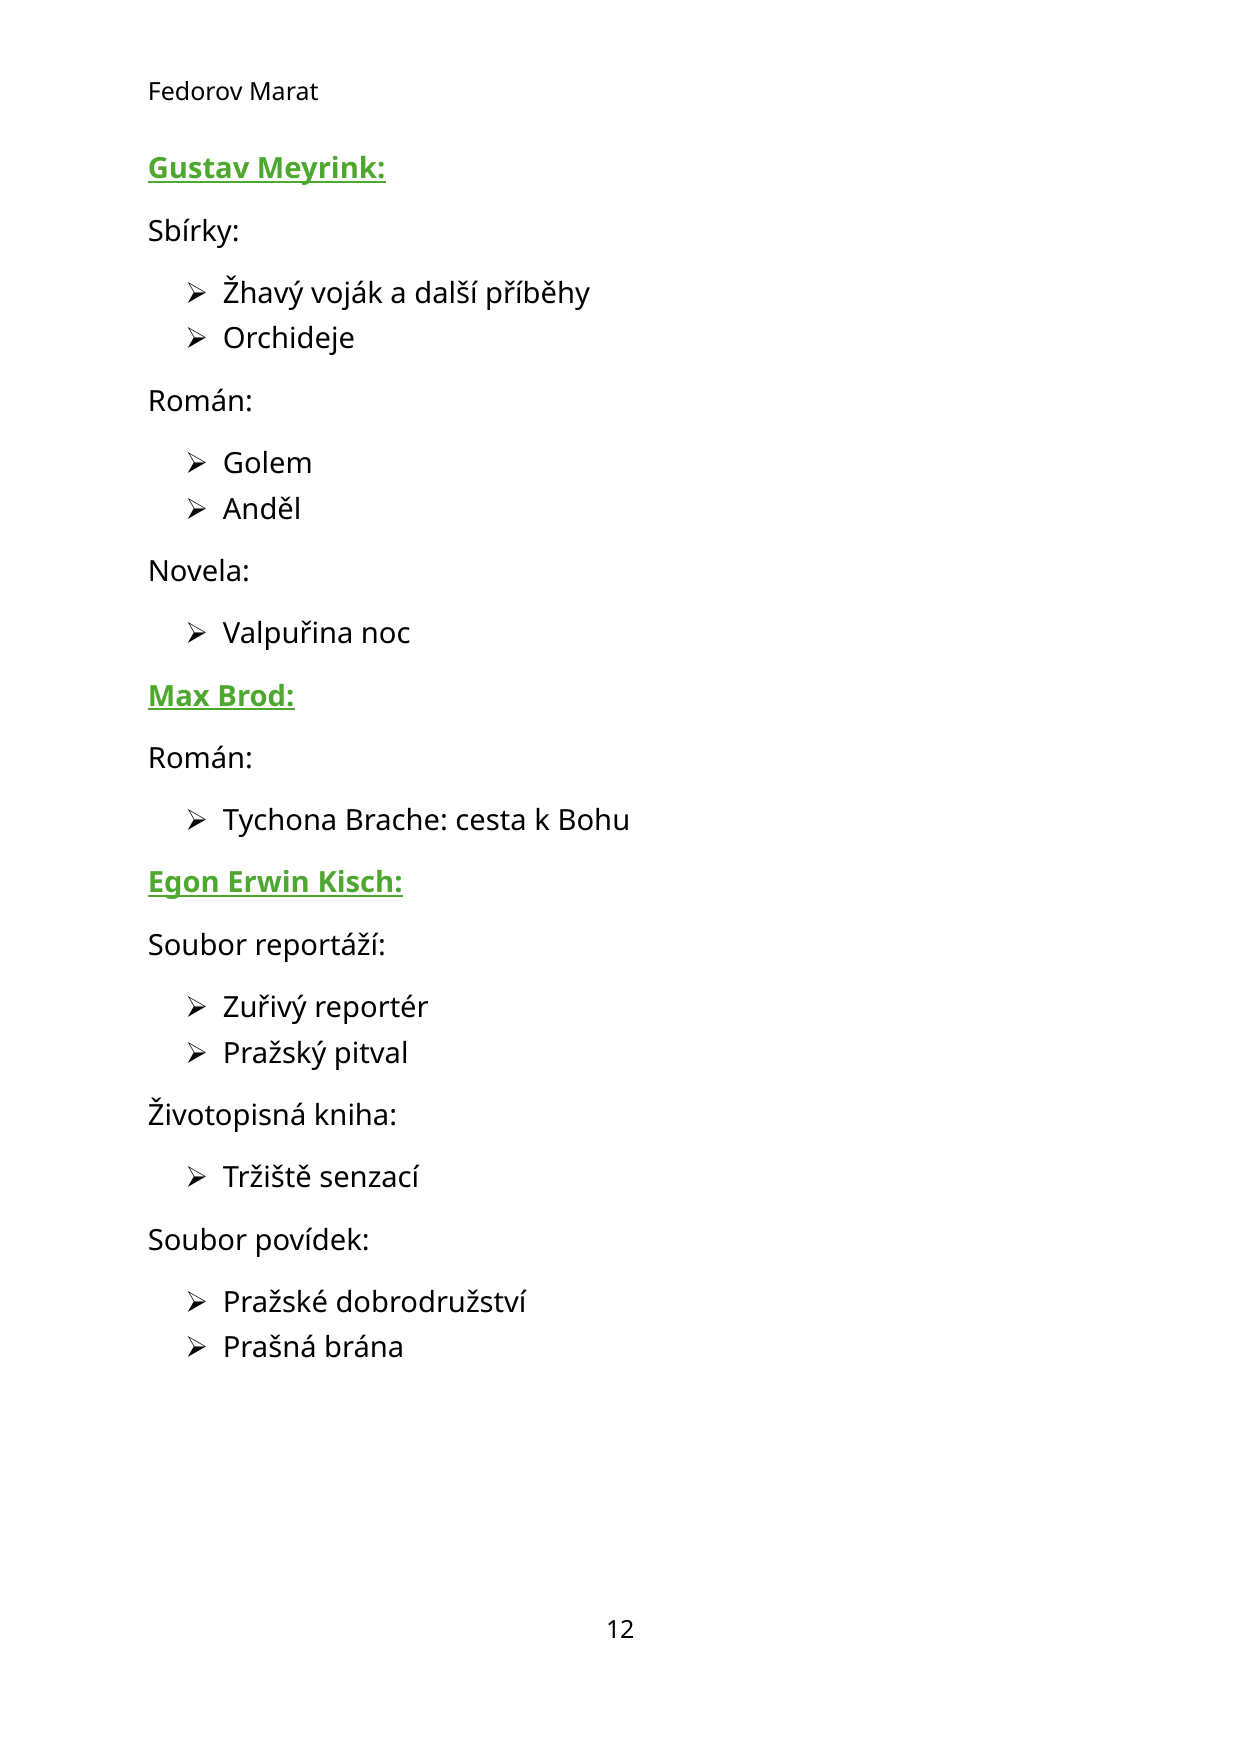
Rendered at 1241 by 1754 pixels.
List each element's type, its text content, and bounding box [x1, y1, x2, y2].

text Román: [148, 380, 1093, 420]
list Golem [185, 442, 1093, 482]
text Sbírky: [148, 210, 1093, 249]
text Soubor povídek: [148, 1219, 1093, 1258]
list Prašná brána [185, 1327, 1093, 1366]
list Zuřivý reportér [185, 986, 1093, 1026]
text Gustav Meyrink: [148, 148, 1093, 187]
list Tychona Brache: cesta k Bohu [185, 799, 1093, 839]
list Pražský pitval [185, 1032, 1093, 1072]
text Soubor reportáží: [148, 924, 1093, 964]
list Tržiště senzací [185, 1157, 1093, 1196]
list Valpuřina noc [185, 613, 1093, 652]
list Žhavý voják a další příběhy [185, 272, 1093, 312]
list Orchideje [185, 318, 1093, 357]
text Max Brod: [148, 675, 1093, 714]
list Anděl [185, 488, 1093, 528]
list Pražské dobrodružství [185, 1281, 1093, 1321]
text Egon Erwin Kisch: [148, 862, 1093, 901]
text Životopisná kniha: [148, 1094, 1093, 1134]
text Román: [148, 737, 1093, 777]
text Novela: [148, 550, 1093, 590]
